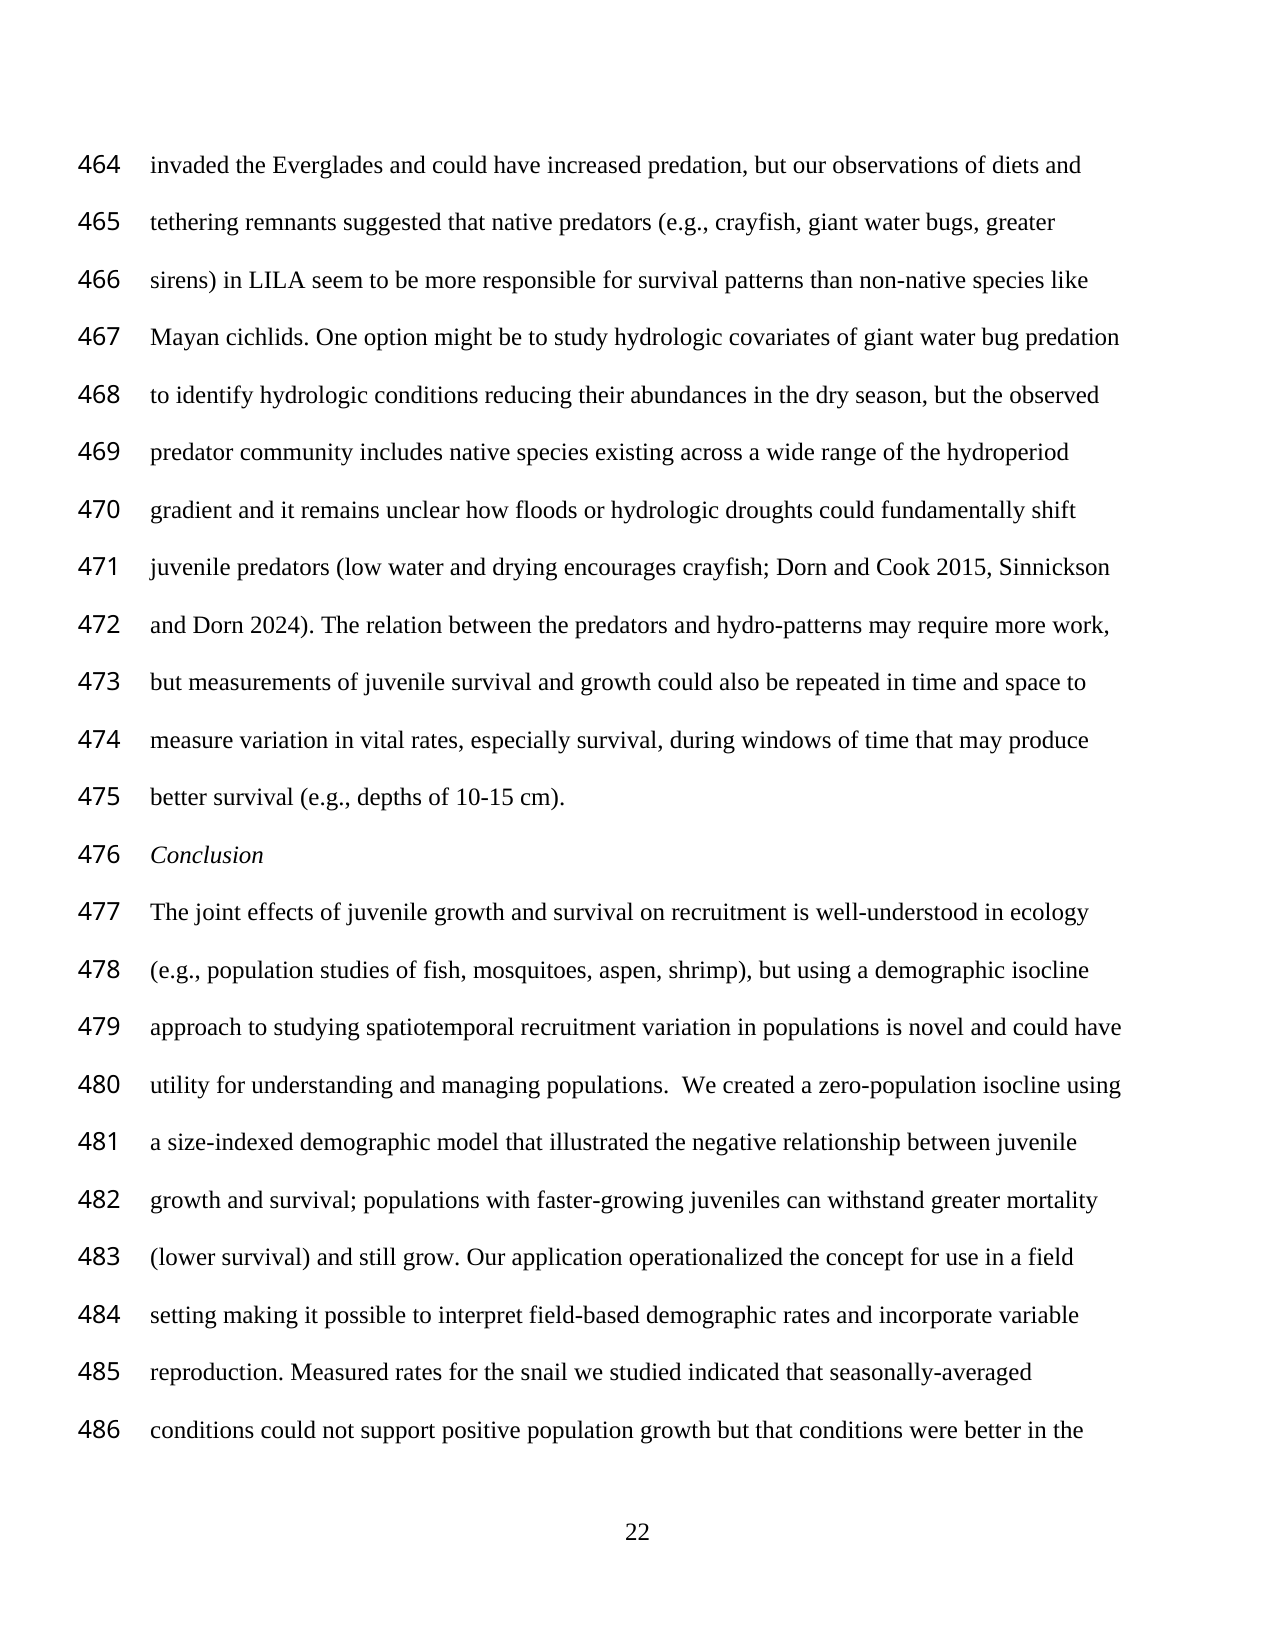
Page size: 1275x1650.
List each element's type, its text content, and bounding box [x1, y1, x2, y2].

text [150, 150, 1125, 811]
text Conclusion [150, 840, 1125, 869]
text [150, 897, 1125, 1444]
